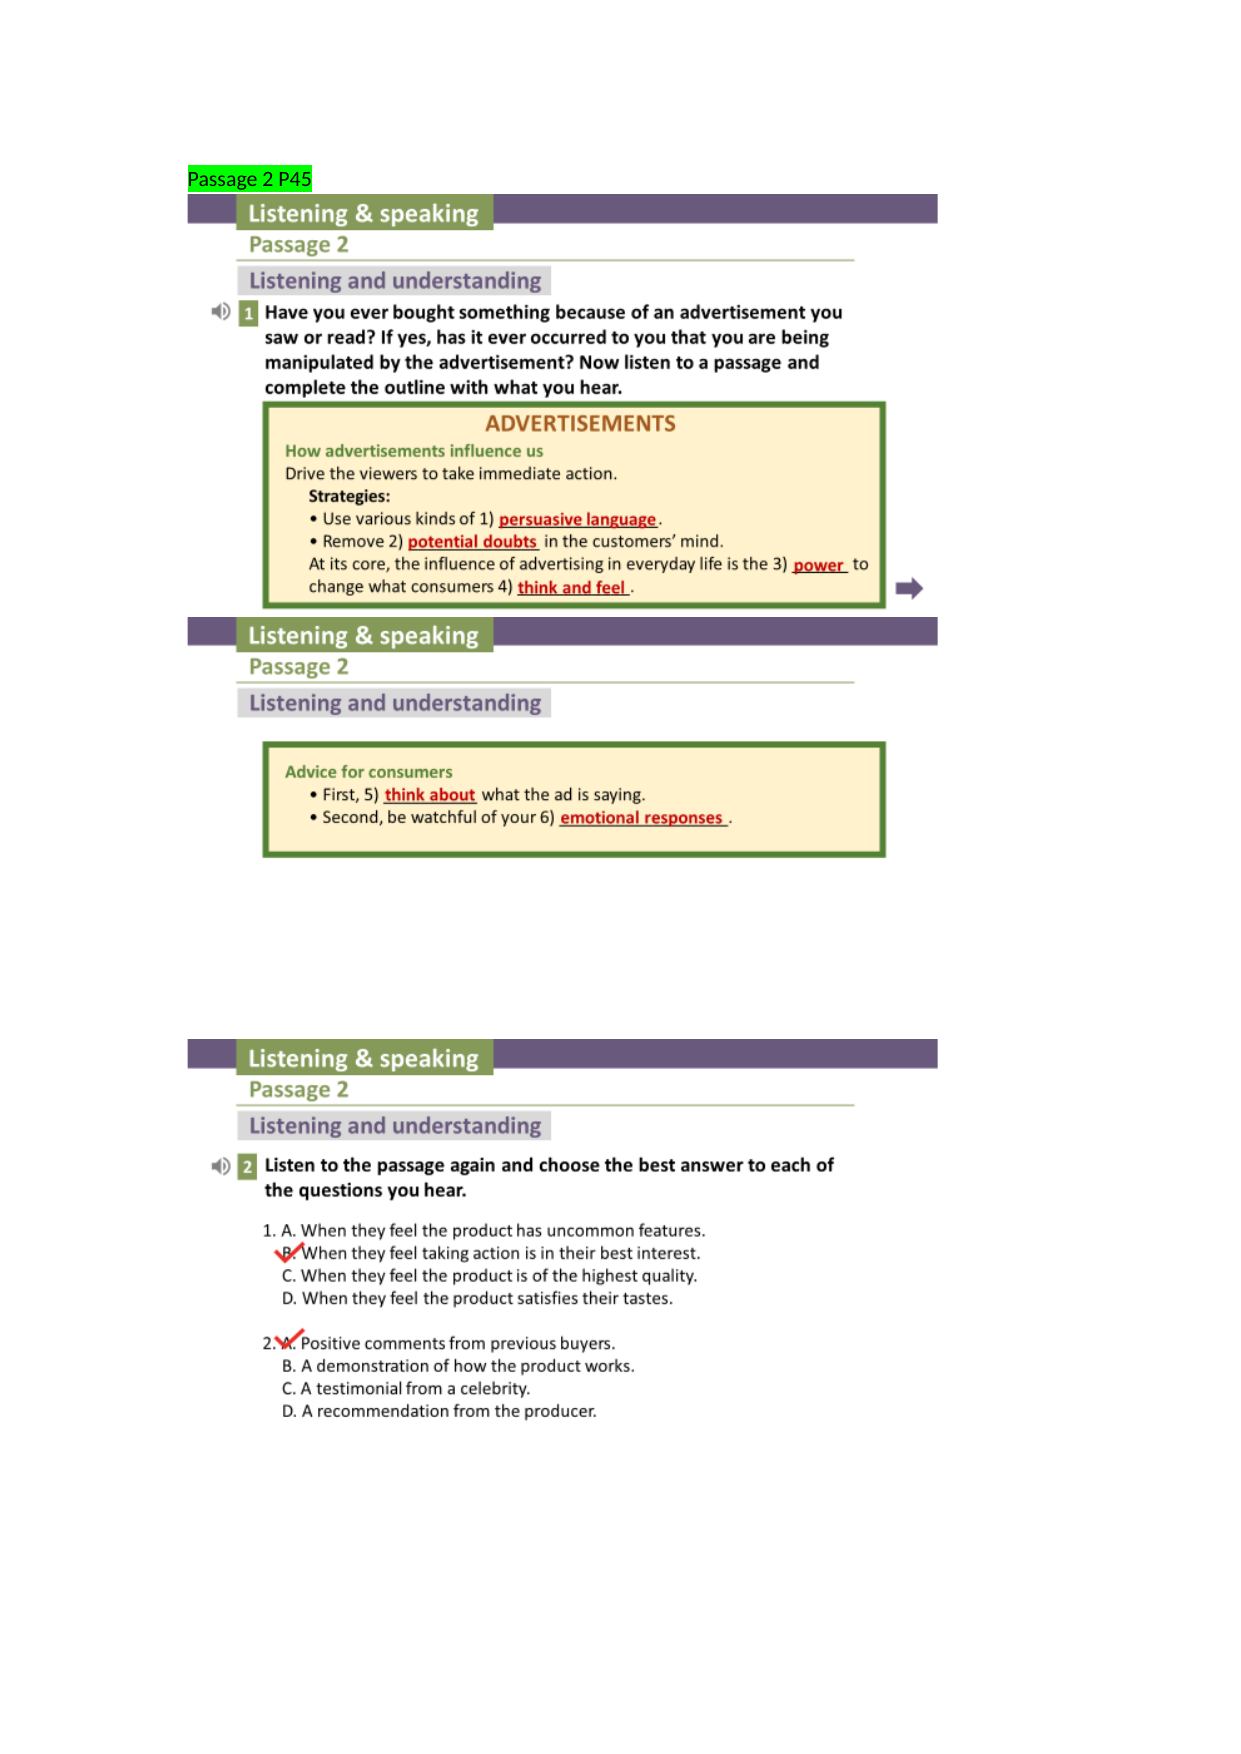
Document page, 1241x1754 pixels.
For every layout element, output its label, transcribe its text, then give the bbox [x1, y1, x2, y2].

picture [187, 194, 938, 1462]
text Passage 2 P45 [187, 162, 1053, 194]
